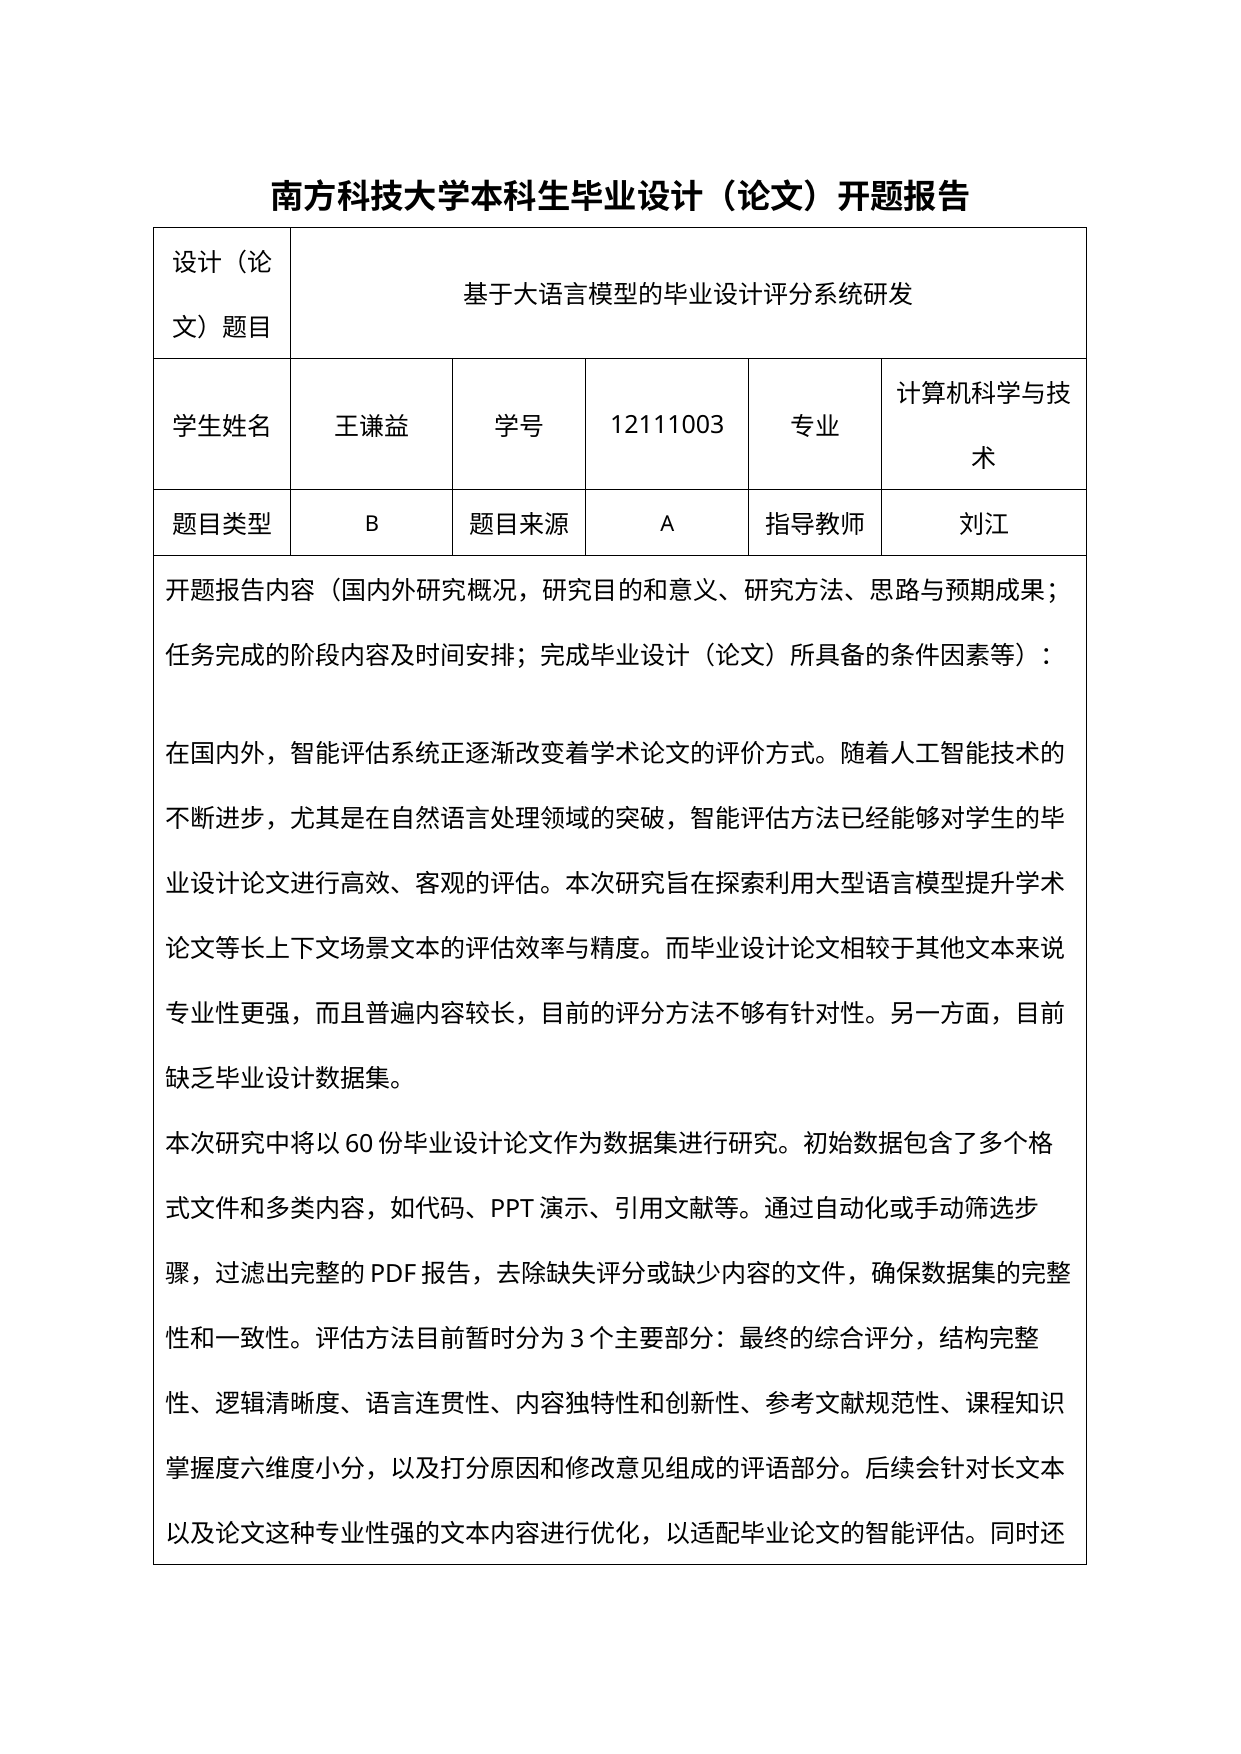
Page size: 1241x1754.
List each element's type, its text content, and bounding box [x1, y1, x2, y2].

text 南方科技大学本科生毕业设计（论文）开题报告 [187, 162, 1053, 227]
table_header 基于大语言模型的毕业设计评分系统研发 [291, 228, 1086, 358]
table_cell 刘江 [882, 490, 1086, 555]
table_cell 专业 [749, 359, 881, 489]
table_cell B [291, 490, 452, 555]
table_cell 12111003 [586, 359, 748, 489]
table_cell 学生姓名 [154, 359, 290, 489]
table_cell 题目类型 [154, 490, 290, 555]
table_cell 题目来源 [453, 490, 585, 555]
table_header 设计（论文）题目 [154, 228, 290, 358]
table_cell A [586, 490, 748, 555]
table_cell 王谦益 [291, 359, 452, 489]
table_cell 学号 [453, 359, 585, 489]
table_cell 计算机科学与技术 [882, 359, 1086, 489]
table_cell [154, 556, 1086, 1564]
table_cell 指导教师 [749, 490, 881, 555]
